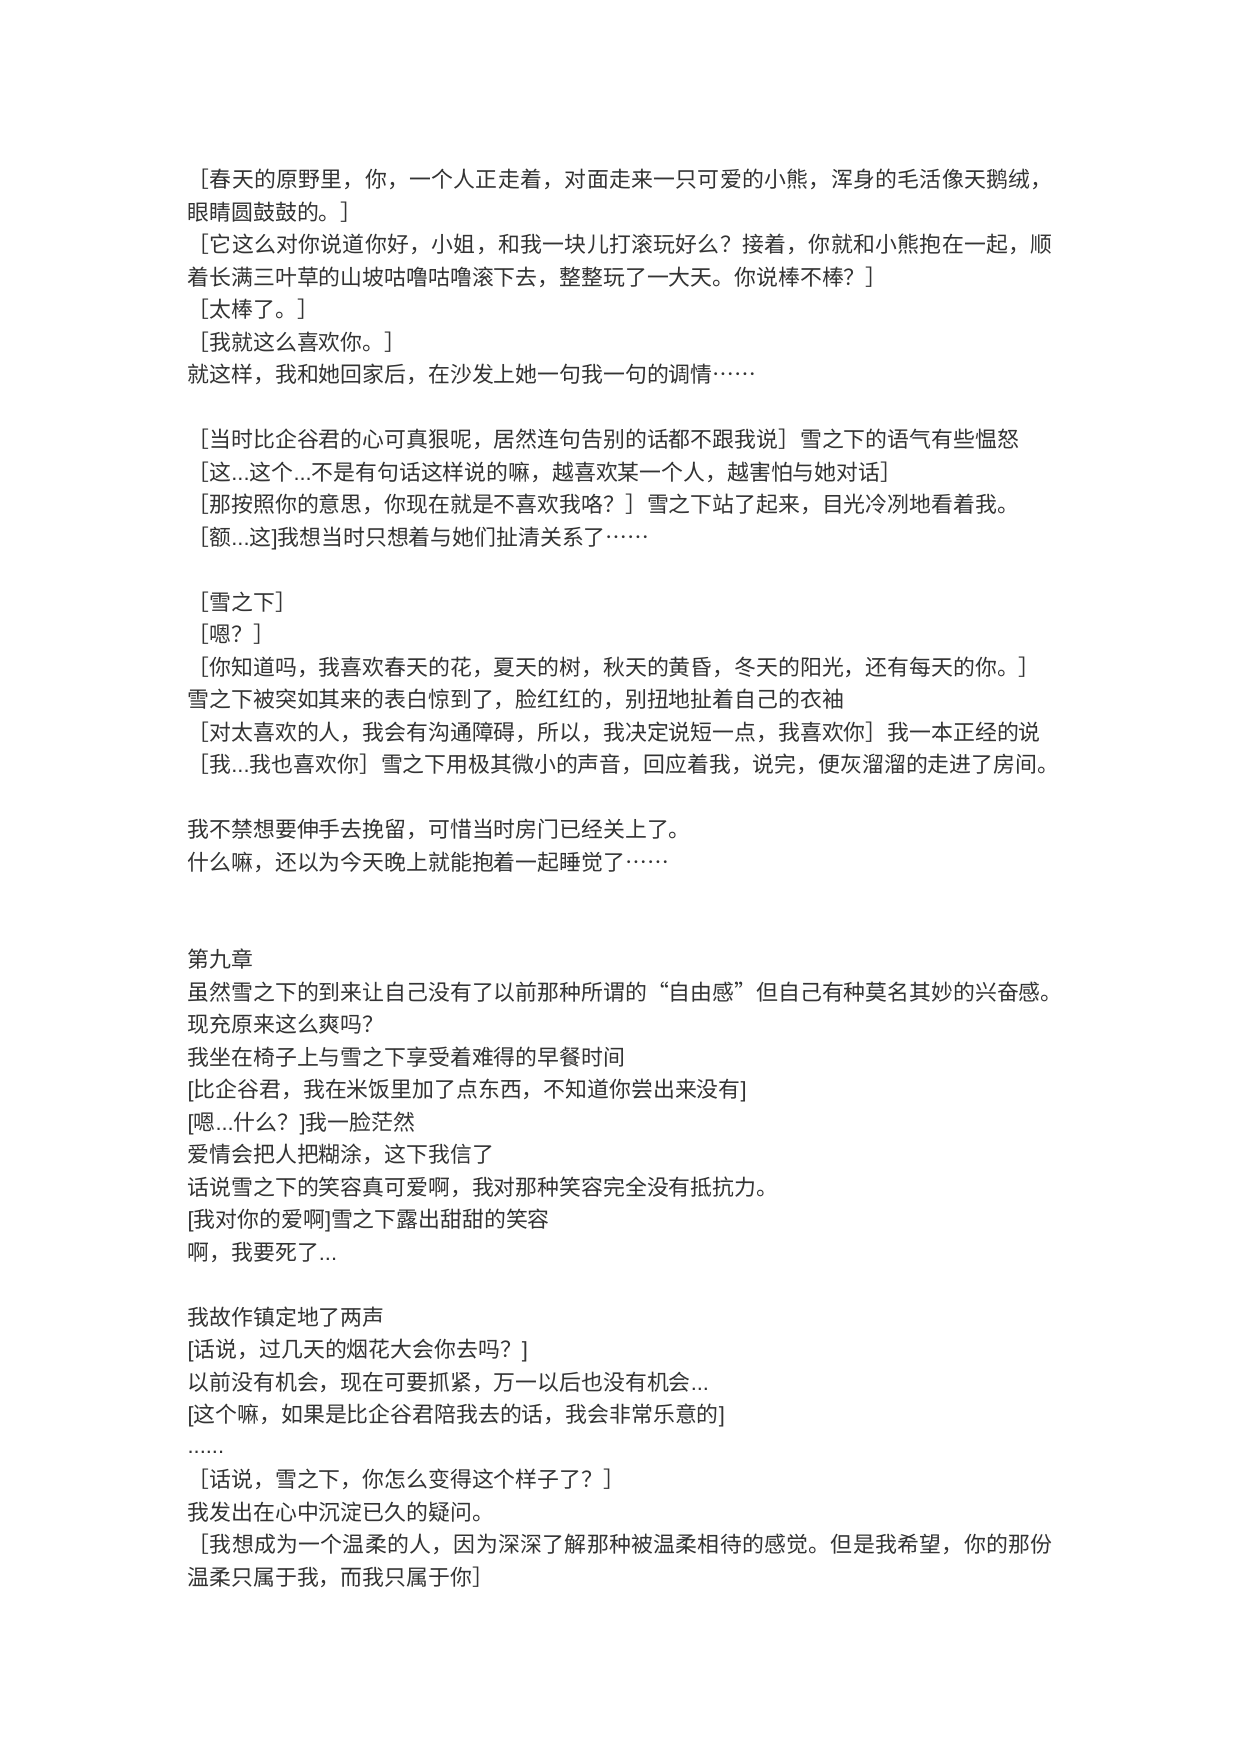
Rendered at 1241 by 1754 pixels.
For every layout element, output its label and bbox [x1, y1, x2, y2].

text [187, 162, 1053, 877]
text [187, 942, 1053, 1592]
